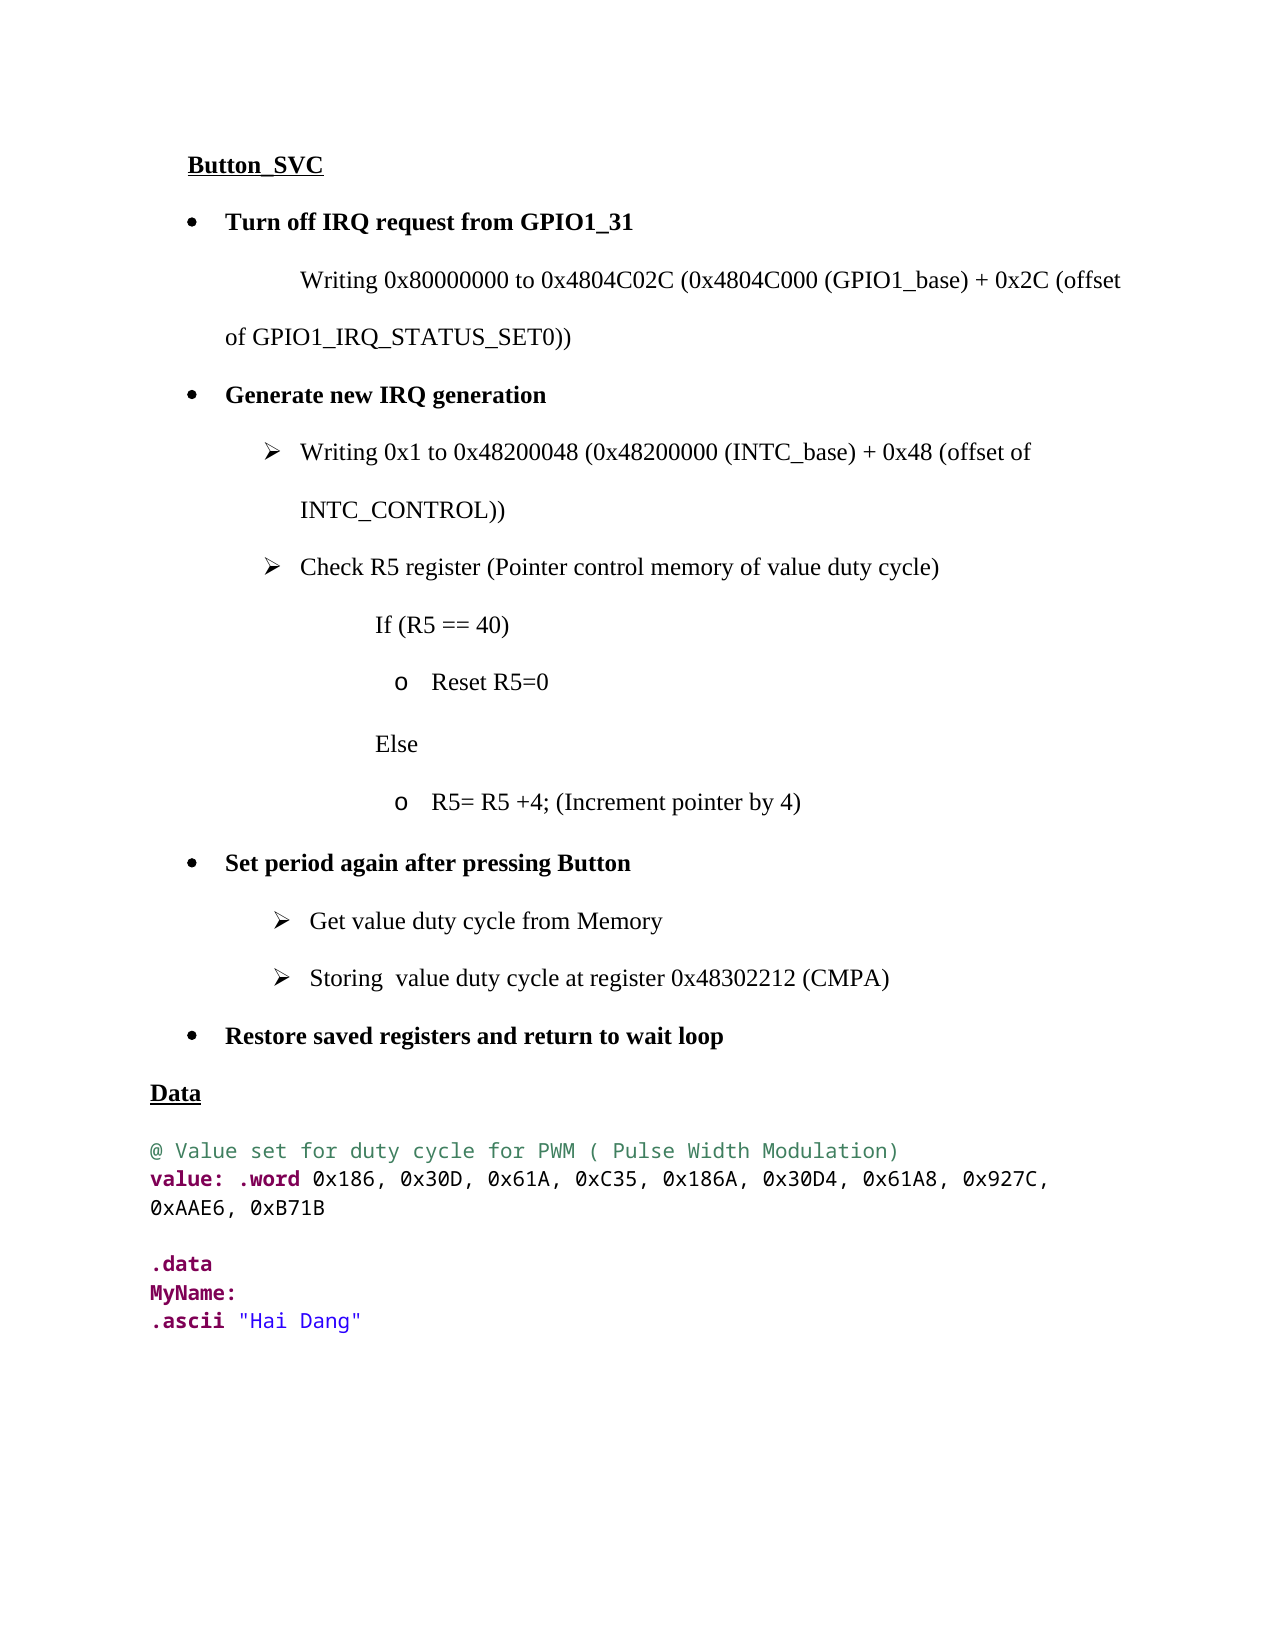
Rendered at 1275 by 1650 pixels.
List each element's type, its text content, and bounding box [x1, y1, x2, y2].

list Get value duty cycle from Memory [272, 906, 1125, 934]
list Storing value duty cycle at register 0x48302212 (CMPA) [272, 963, 1125, 992]
text MyName: [150, 1278, 1125, 1306]
list If (R5 == 40) [375, 610, 1125, 639]
list Reset R5=0 [394, 667, 1125, 698]
text value: .word 0x186, 0x30D, 0x61A, 0xC35, 0x186A, 0x30D4, 0x61A8, 0x927C, 0xAAE6, 0xB71B [150, 1164, 1125, 1221]
list Restore saved registers and return to wait loop [187, 1021, 1125, 1049]
list Set period again after pressing Button [187, 848, 1125, 877]
list Writing 0x1 to 0x48200048 (0x48200000 (INTC_base) + 0x48 (offset of INTC_CONTROL)) [262, 437, 1125, 524]
list Check R5 register (Pointer control memory of value duty cycle) [262, 552, 1125, 581]
text .data [150, 1249, 1125, 1278]
text .ascii "Hai Dang" [150, 1306, 1125, 1335]
list Turn off IRQ request from GPIO1_31 [187, 207, 1125, 236]
text Button_SVC [150, 150, 1125, 179]
text Else [337, 729, 1125, 758]
text Data [150, 1078, 1125, 1107]
list Writing 0x80000000 to 0x4804C02C (0x4804C000 (GPIO1_base) + 0x2C (offset of GPIO1_IRQ_STATUS_SET0)) [225, 265, 1125, 351]
text @ Value set for duty cycle for PWM ( Pulse Width Modulation) [150, 1136, 1125, 1164]
list Generate new IRQ generation [187, 380, 1125, 409]
list R5= R5 +4; (Increment pointer by 4) [394, 787, 1125, 817]
